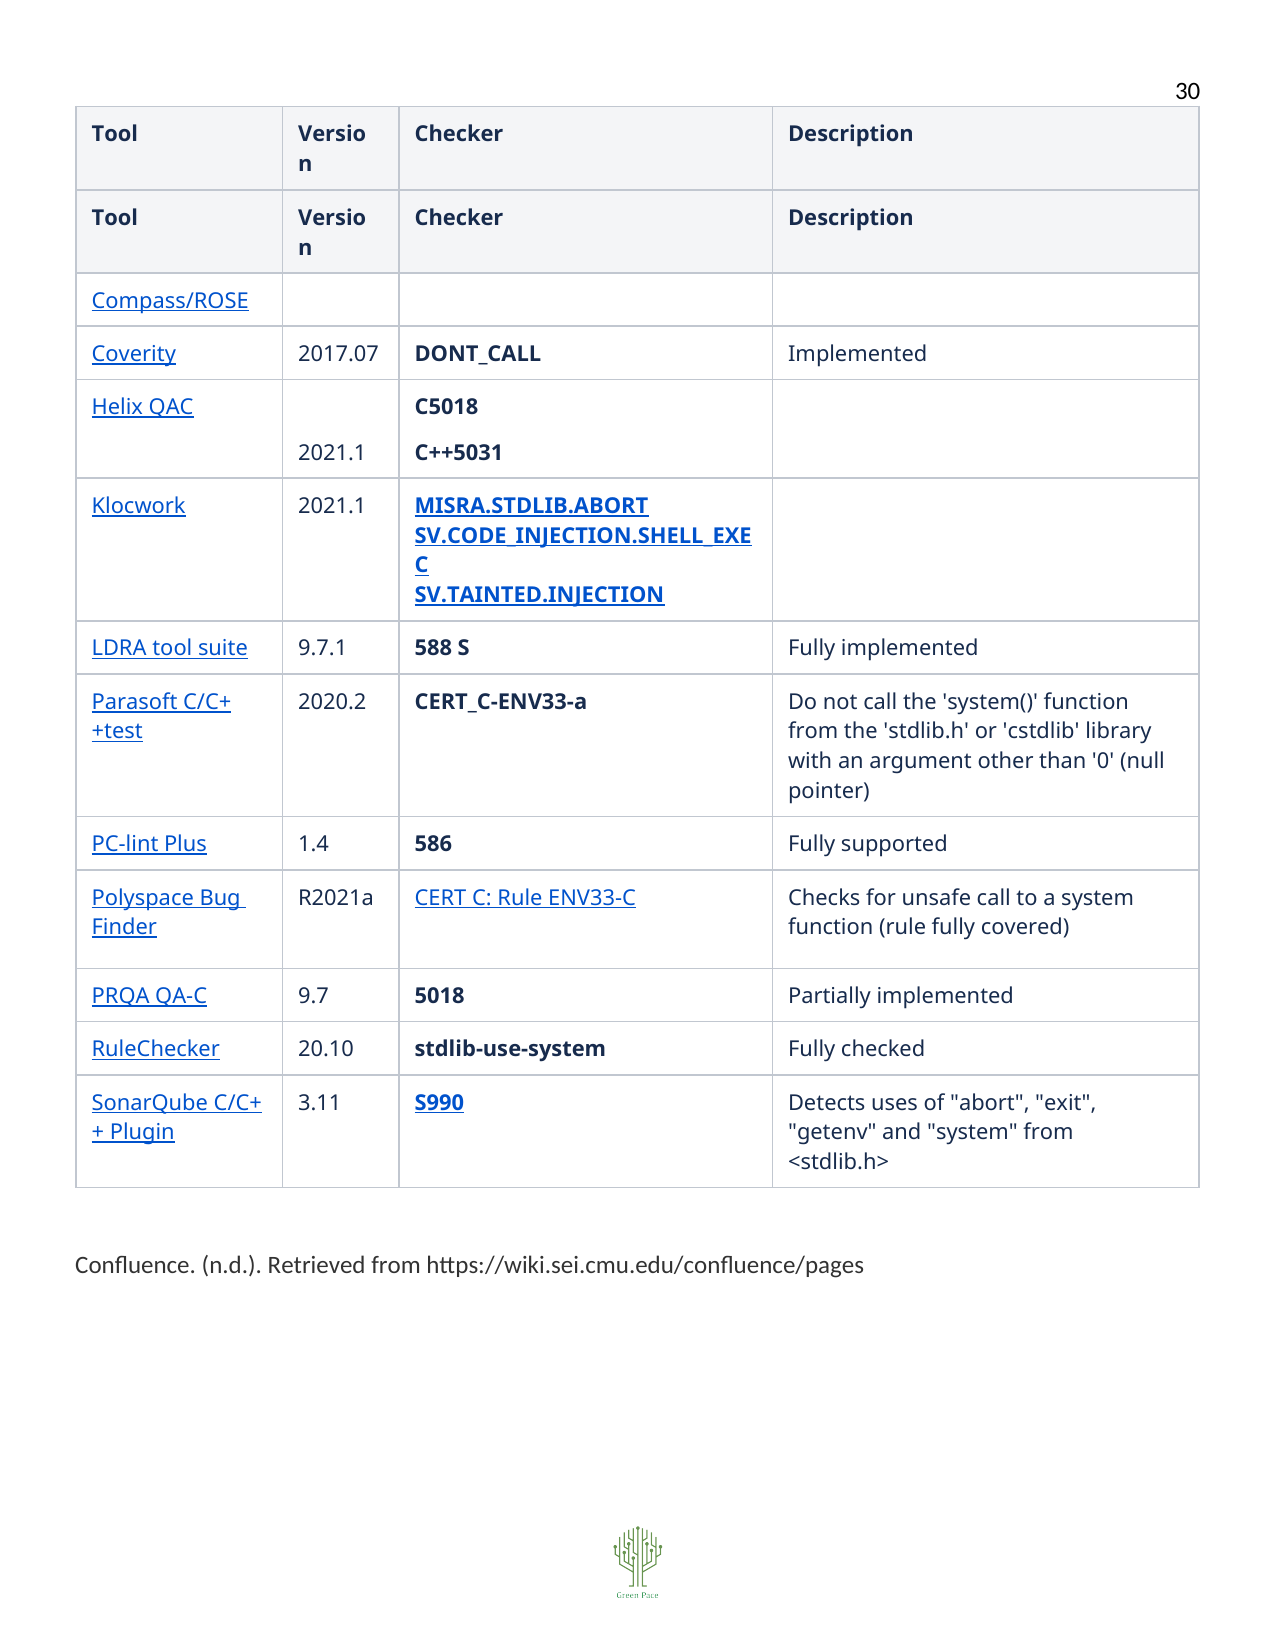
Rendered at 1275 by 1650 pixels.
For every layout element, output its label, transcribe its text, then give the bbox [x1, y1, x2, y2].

table_cell Version [283, 191, 398, 272]
table_cell 20.10 [283, 1022, 398, 1074]
table_cell 1.4 [283, 817, 398, 869]
table_cell PC-lint Plus [77, 817, 282, 869]
table_cell Detects uses of "abort", "exit", "getenv" and "system" from <stdlib.h> [773, 1076, 1198, 1187]
table_cell SonarQube C/C++ Plugin [77, 1076, 282, 1187]
table_cell DONT_CALL [400, 327, 772, 379]
table_cell 9.7 [283, 969, 398, 1021]
table_cell [773, 479, 1198, 620]
table_header Checker [400, 107, 772, 189]
table_cell [773, 380, 1198, 477]
table_cell LDRA tool suite [77, 622, 282, 673]
table_cell Do not call the 'system()' function from the 'stdlib.h' or 'cstdlib' library with an argument other than '0' (null pointer) [773, 675, 1198, 816]
table_cell Tool [77, 191, 282, 272]
table_cell Checks for unsafe call to a system function (rule fully covered) [773, 871, 1198, 968]
table_cell CERT C: Rule ENV33-C [400, 871, 772, 968]
table_cell Partially implemented [773, 969, 1198, 1021]
table_cell MISRA.STDLIB.ABORT SV.CODE_INJECTION.SHELL_EXEC SV.TAINTED.INJECTION [400, 479, 772, 620]
table_cell Coverity [77, 327, 282, 379]
table_cell Klocwork [77, 479, 282, 620]
table_cell Compass/ROSE [77, 274, 282, 325]
table_cell [773, 274, 1198, 325]
table_cell 2020.2 [283, 675, 398, 816]
table_cell Checker [400, 191, 772, 272]
table_cell PRQA QA-C [77, 969, 282, 1021]
table_cell stdlib-use-system [400, 1022, 772, 1074]
table_cell C5018 C++5031 [400, 380, 772, 477]
table_cell RuleChecker [77, 1022, 282, 1074]
table_cell R2021a [283, 871, 398, 968]
table_cell Fully implemented [773, 622, 1198, 673]
picture [605, 1521, 670, 1606]
table_cell CERT_C-ENV33-a [400, 675, 772, 816]
table_cell 3.11 [283, 1076, 398, 1187]
table_cell 2021.1 [283, 479, 398, 620]
table_cell [283, 274, 398, 325]
table_cell Parasoft C/C++test [77, 675, 282, 816]
table_cell Helix QAC [77, 380, 282, 477]
table_cell 5018 [400, 969, 772, 1021]
table_cell Fully supported [773, 817, 1198, 869]
table_cell Fully checked [773, 1022, 1198, 1074]
table_cell Description [773, 191, 1198, 272]
table_header Description [773, 107, 1198, 189]
text Confluence. (n.d.). Retrieved from https://wiki.sei.cmu.edu/confluence/pages [75, 1249, 1200, 1280]
table_cell Implemented [773, 327, 1198, 379]
table_header Version [283, 107, 398, 189]
table_cell 9.7.1 [283, 622, 398, 673]
table_cell [400, 274, 772, 325]
table_cell S990 [400, 1076, 772, 1187]
table_cell 2017.07 [283, 327, 398, 379]
table_cell Polyspace Bug Finder [77, 871, 282, 968]
table_cell 588 S [400, 622, 772, 673]
table_cell 586 [400, 817, 772, 869]
table_cell 2021.1 [283, 380, 398, 477]
table_header Tool [77, 107, 282, 189]
